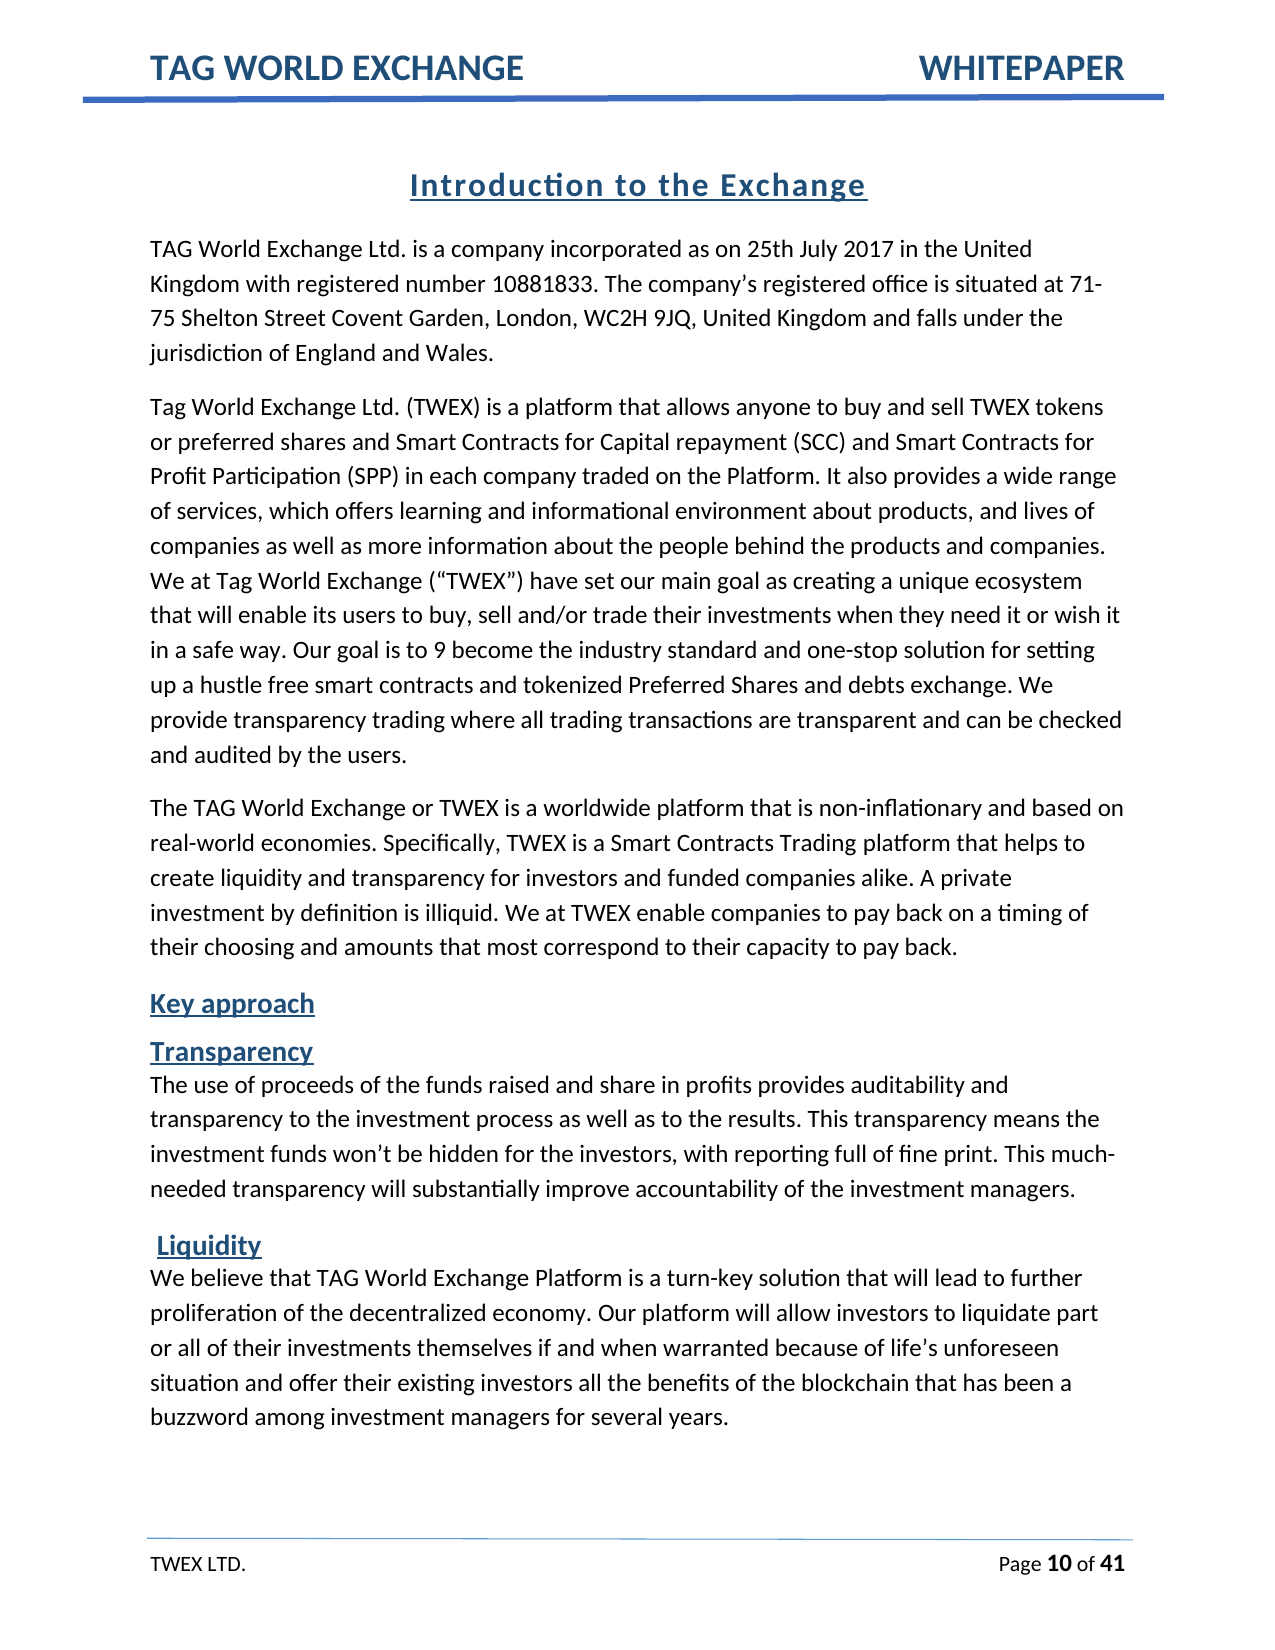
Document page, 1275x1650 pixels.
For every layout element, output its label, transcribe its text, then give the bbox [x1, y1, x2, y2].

text We believe that TAG World Exchange Platform is a turn-key solution that will lead to further proliferation of the decentralized economy. Our platform will allow investors to liquidate part or all of their investments themselves if and when warranted because of life’s unforeseen situation and offer their existing investors all the benefits of the blockchain that has been a buzzword among investment managers for several years. [150, 1262, 1125, 1432]
subtitle Introduction to the Exchange [150, 164, 1125, 205]
subtitle Key approach [150, 985, 1125, 1021]
text TAG World Exchange Ltd. is a company incorporated as on 25th July 2017 in the United Kingdom with registered number 10881833. The company’s registered office is situated at 71-75 Shelton Street Covent Garden, London, WC2H 9JQ, United Kingdom and falls under the jurisdiction of England and Wales. [150, 233, 1125, 368]
text The use of proceeds of the funds raised and share in profits provides auditability and transparency to the investment process as well as to the results. This transparency means the investment funds won’t be hidden for the investors, with reporting full of fine print. This much-needed transparency will substantially improve accountability of the investment managers. [150, 1069, 1125, 1204]
text The TAG World Exchange or TWEX is a worldwide platform that is non-inflationary and based on real-world economies. Specifically, TWEX is a Smart Contracts Trading platform that helps to create liquidity and transparency for investors and funded companies alike. A private investment by definition is illiquid. We at TWEX enable companies to pay back on a timing of their choosing and amounts that most correspond to their capacity to pay back. [150, 792, 1125, 962]
subtitle Liquidity [150, 1227, 1125, 1262]
subtitle Transparency [150, 1033, 1125, 1069]
text Tag World Exchange Ltd. (TWEX) is a platform that allows anyone to buy and sell TWEX tokens or preferred shares and Smart Contracts for Capital repayment (SCC) and Smart Contracts for Profit Participation (SPP) in each company traded on the Platform. It also provides a wide range of services, which offers learning and informational environment about products, and lives of companies as well as more information about the people behind the products and companies. We at Tag World Exchange (“TWEX”) have set our main goal as creating a unique ecosystem that will enable its users to buy, sell and/or trade their investments when they need it or wish it in a safe way. Our goal is to 9 become the industry standard and one-stop solution for setting up a hustle free smart contracts and tokenized Preferred Shares and debts exchange. We provide transparency trading where all trading transactions are transparent and can be checked and audited by the users. [150, 391, 1125, 769]
